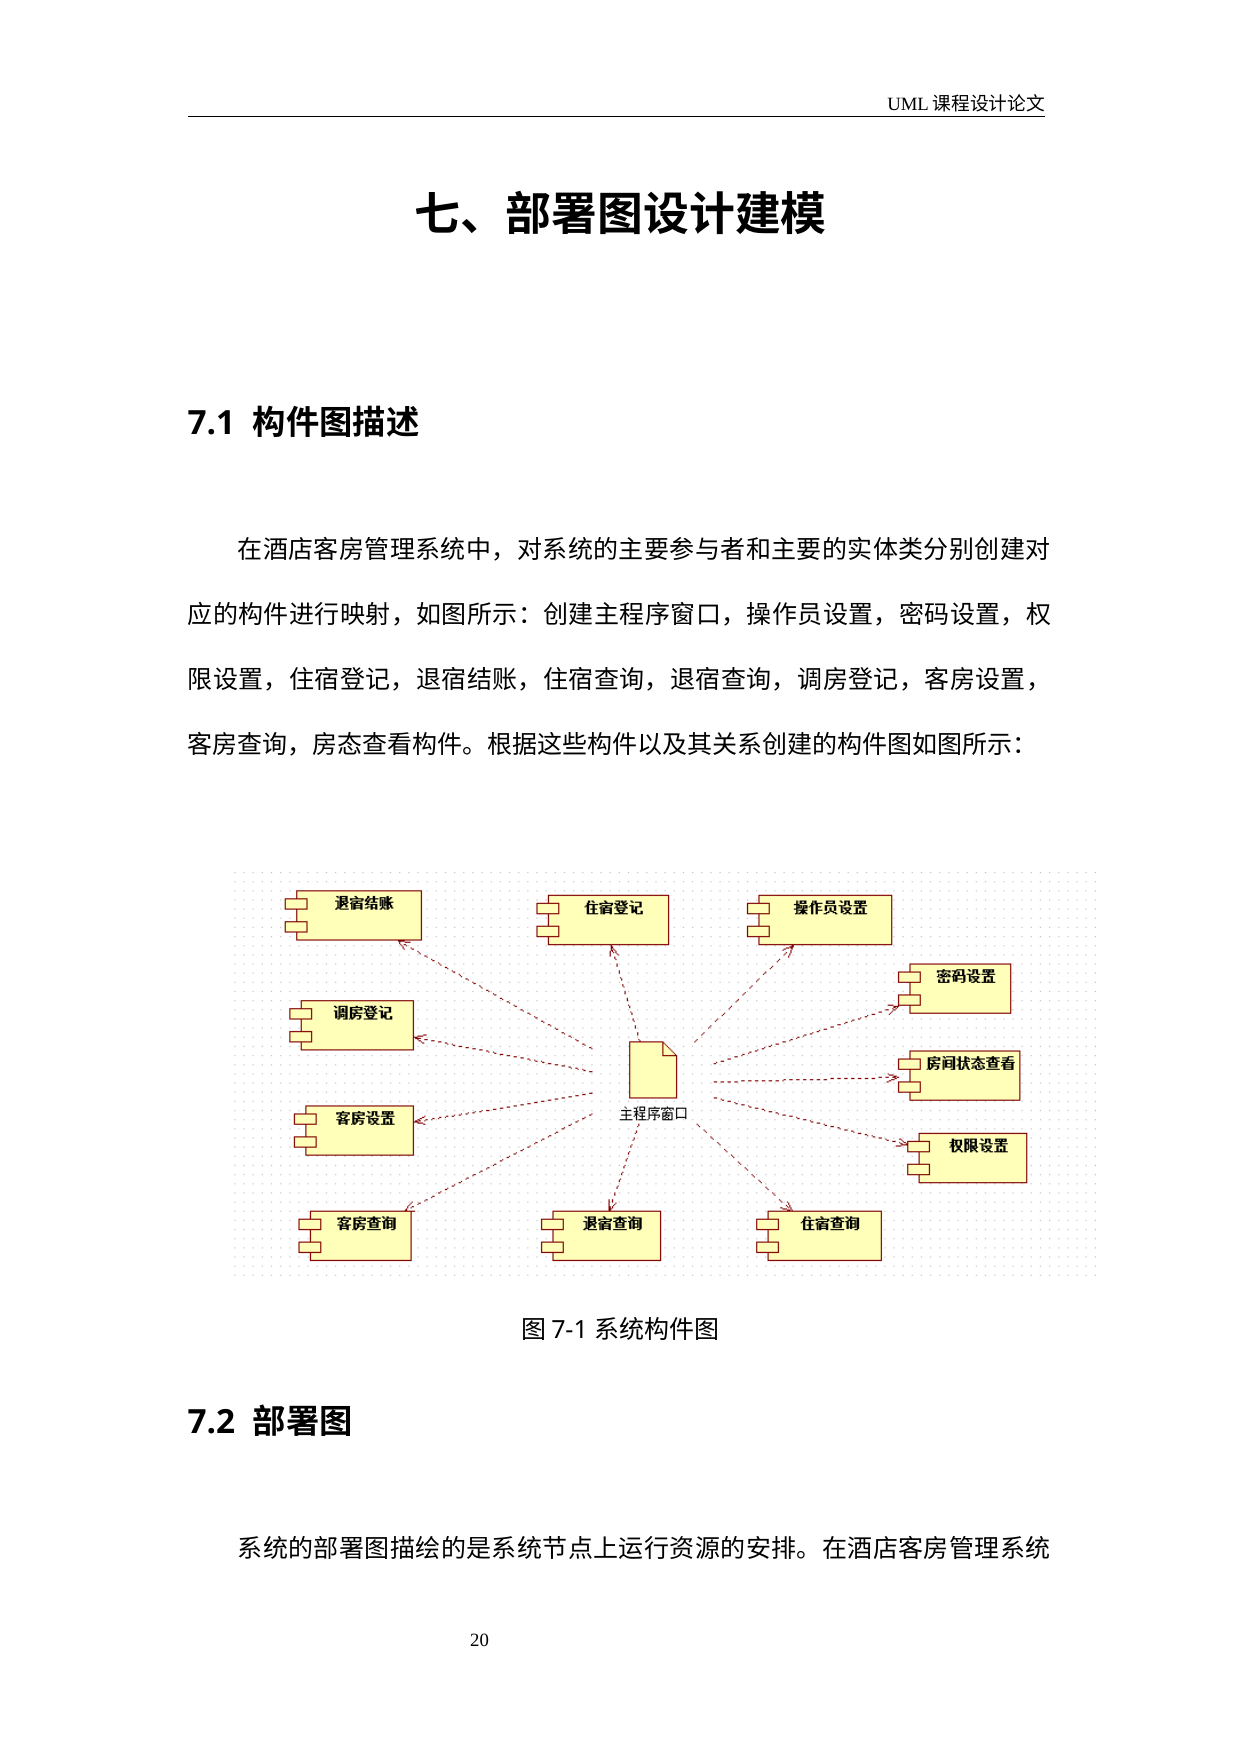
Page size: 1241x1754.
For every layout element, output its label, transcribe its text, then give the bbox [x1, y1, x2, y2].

subtitle 七、部署图设计建模 [187, 162, 1053, 259]
text 图7-1 系统构件图 [187, 1295, 1053, 1360]
subtitle 7.1 构件图描述 [187, 387, 1053, 452]
subtitle 7.2 部署图 [187, 1387, 1053, 1452]
text 在酒店客房管理系统中，对系统的主要参与者和主要的实体类分别创建对应的构件进行映射，如图所示：创建主程序窗口，操作员设置，密码设置，权限设置，住宿登记，退宿结账，住宿查询，退宿查询，调房登记，客房设置，客房查询，房态查看构件。根据这些构件以及其关系创建的构件图如图所示： [187, 515, 1053, 775]
picture [231, 872, 1096, 1284]
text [187, 1514, 1053, 1579]
